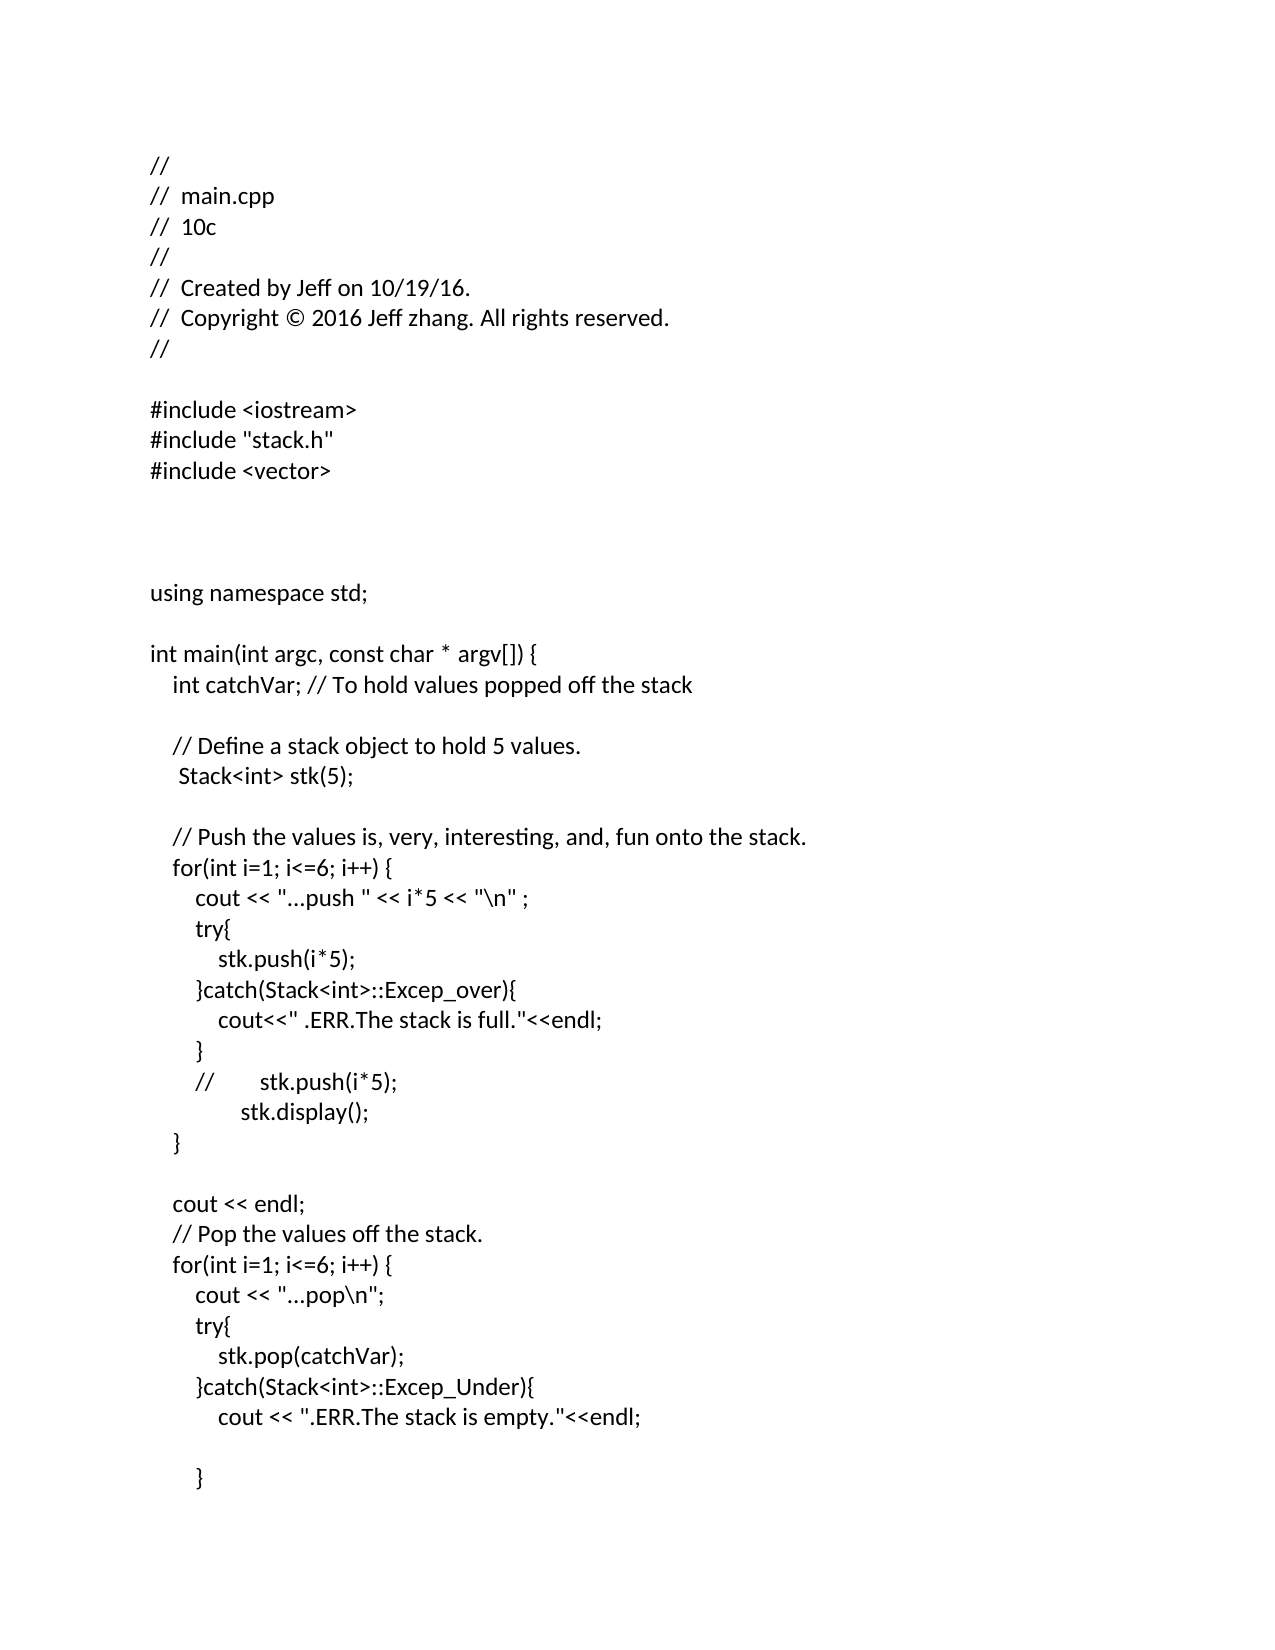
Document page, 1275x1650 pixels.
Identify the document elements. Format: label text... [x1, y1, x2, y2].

text } [150, 1127, 1125, 1157]
text #include "stack.h" [150, 425, 1125, 455]
text // Pop the values off the stack. [150, 1218, 1125, 1249]
text cout << ".ERR.The stack is empty."<<endl; [150, 1401, 1125, 1432]
text Stack<int> stk(5); [150, 760, 1125, 791]
text for(int i=1; i<=6; i++) { [150, 852, 1125, 882]
text stk.push(i*5); [150, 943, 1125, 974]
text // Define a stack object to hold 5 values. [150, 730, 1125, 760]
text int main(int argc, const char * argv[]) { [150, 638, 1125, 669]
text cout << "...push " << i*5 << "\n" ; [150, 882, 1125, 913]
text // main.cpp [150, 181, 1125, 211]
text stk.display(); [150, 1096, 1125, 1127]
text } [150, 1462, 1125, 1493]
text try{ [150, 913, 1125, 943]
text }catch(Stack<int>::Excep_over){ [150, 974, 1125, 1004]
text // 10c [150, 211, 1125, 242]
text // [150, 333, 1125, 364]
text cout << endl; [150, 1188, 1125, 1218]
text int catchVar; // To hold values popped off the stack [150, 669, 1125, 699]
text cout<<" .ERR.The stack is full."<<endl; [150, 1004, 1125, 1035]
text // [150, 242, 1125, 272]
text try{ [150, 1310, 1125, 1340]
text #include <iostream> [150, 394, 1125, 425]
text // Copyright © 2016 Jeff zhang. All rights reserved. [150, 303, 1125, 333]
text // Created by Jeff on 10/19/16. [150, 272, 1125, 303]
text #include <vector> [150, 455, 1125, 486]
text stk.pop(catchVar); [150, 1340, 1125, 1371]
text // Push the values is, very, interesting, and, fun onto the stack. [150, 821, 1125, 852]
text for(int i=1; i<=6; i++) { [150, 1249, 1125, 1279]
text }catch(Stack<int>::Excep_Under){ [150, 1371, 1125, 1401]
text // stk.push(i*5); [150, 1066, 1125, 1096]
text } [150, 1035, 1125, 1066]
text // [150, 150, 1125, 181]
text cout << "...pop\n"; [150, 1279, 1125, 1310]
text using namespace std; [150, 577, 1125, 608]
